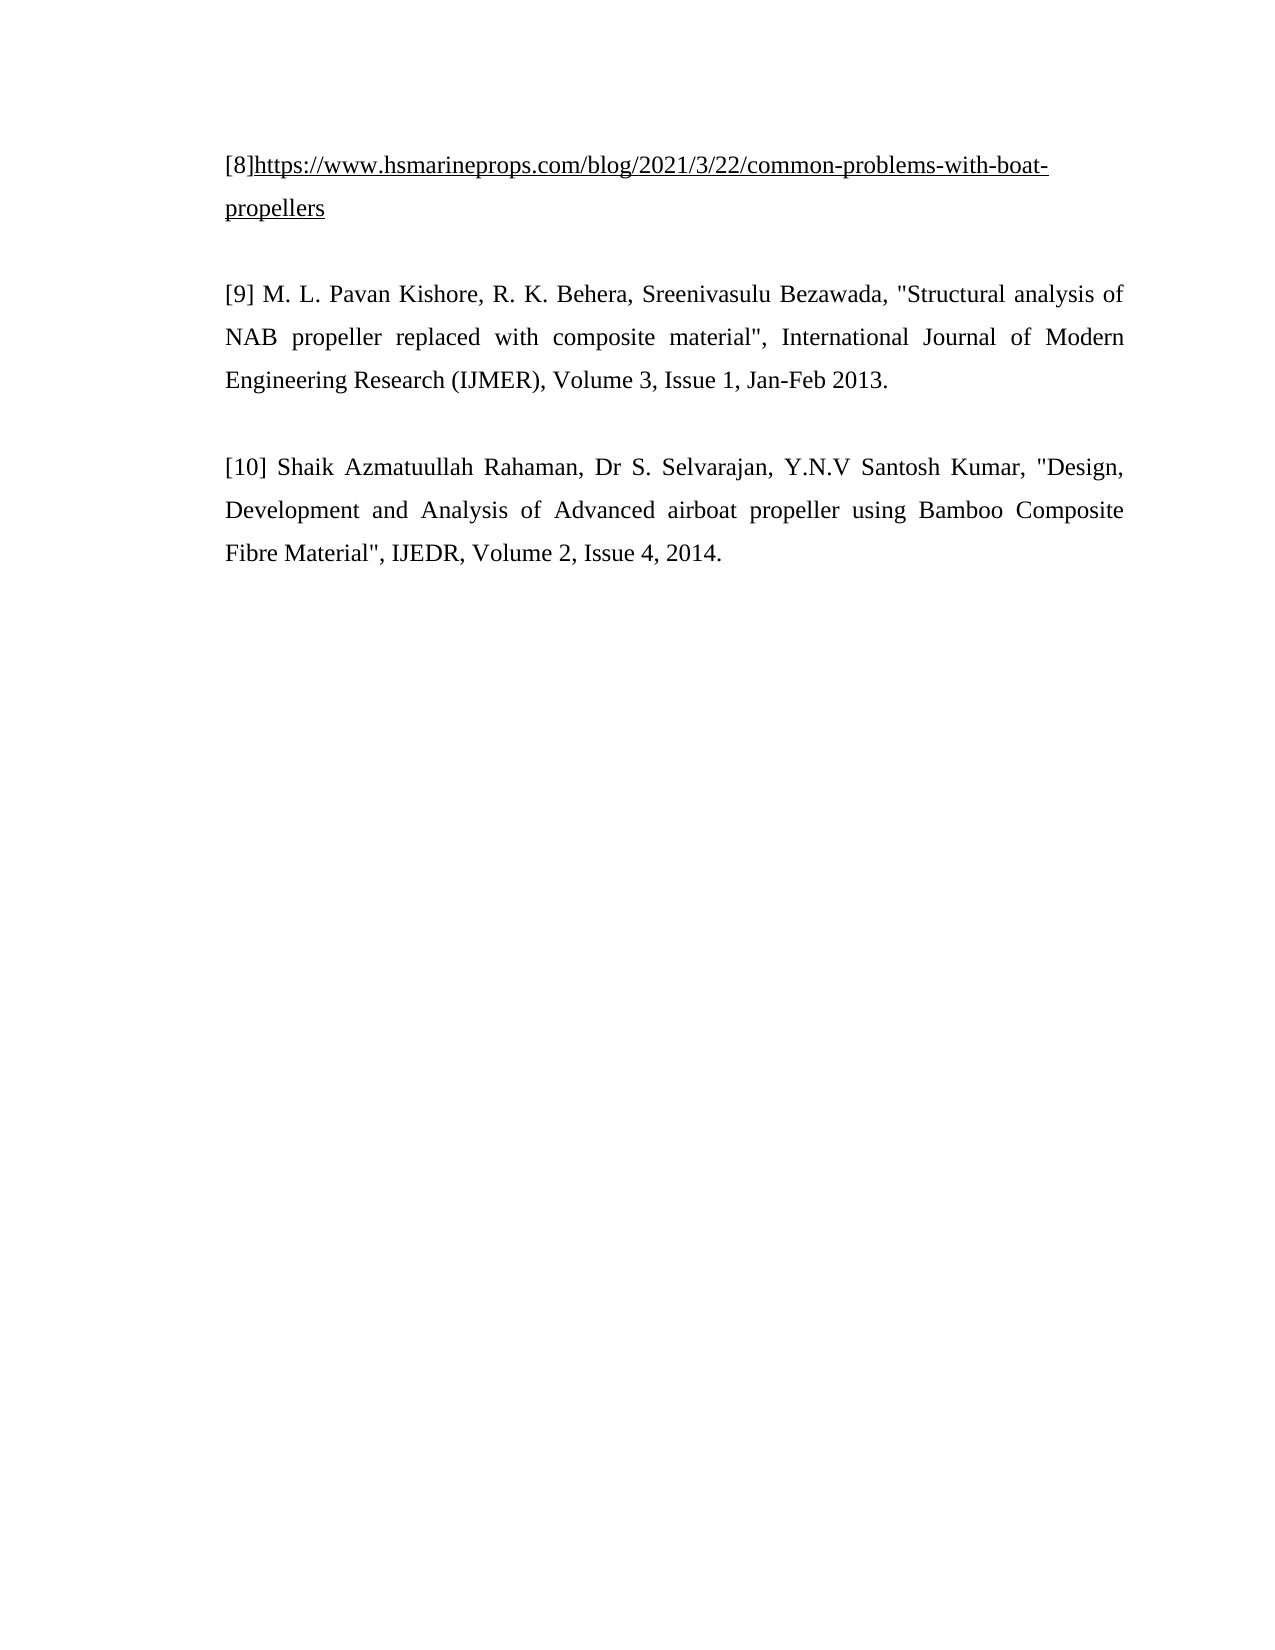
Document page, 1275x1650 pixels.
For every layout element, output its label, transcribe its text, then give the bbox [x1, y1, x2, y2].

text [8]https://www.hsmarineprops.com/blog/2021/3/22/common-problems-with-boat-propellers [225, 150, 1125, 222]
text [9] M. L. Pavan Kishore, R. K. Behera, Sreenivasulu Bezawada, "Structural analysis of NAB propeller replaced with composite material", International Journal of Modern Engineering Research (IJMER), Volume 3, Issue 1, Jan-Feb 2013. [225, 279, 1125, 394]
text [10] Shaik Azmatuullah Rahaman, Dr S. Selvarajan, Y.N.V Santosh Kumar, "Design, Development and Analysis of Advanced airboat propeller using Bamboo Composite Fibre Material", IJEDR, Volume 2, Issue 4, 2014. [225, 452, 1125, 567]
